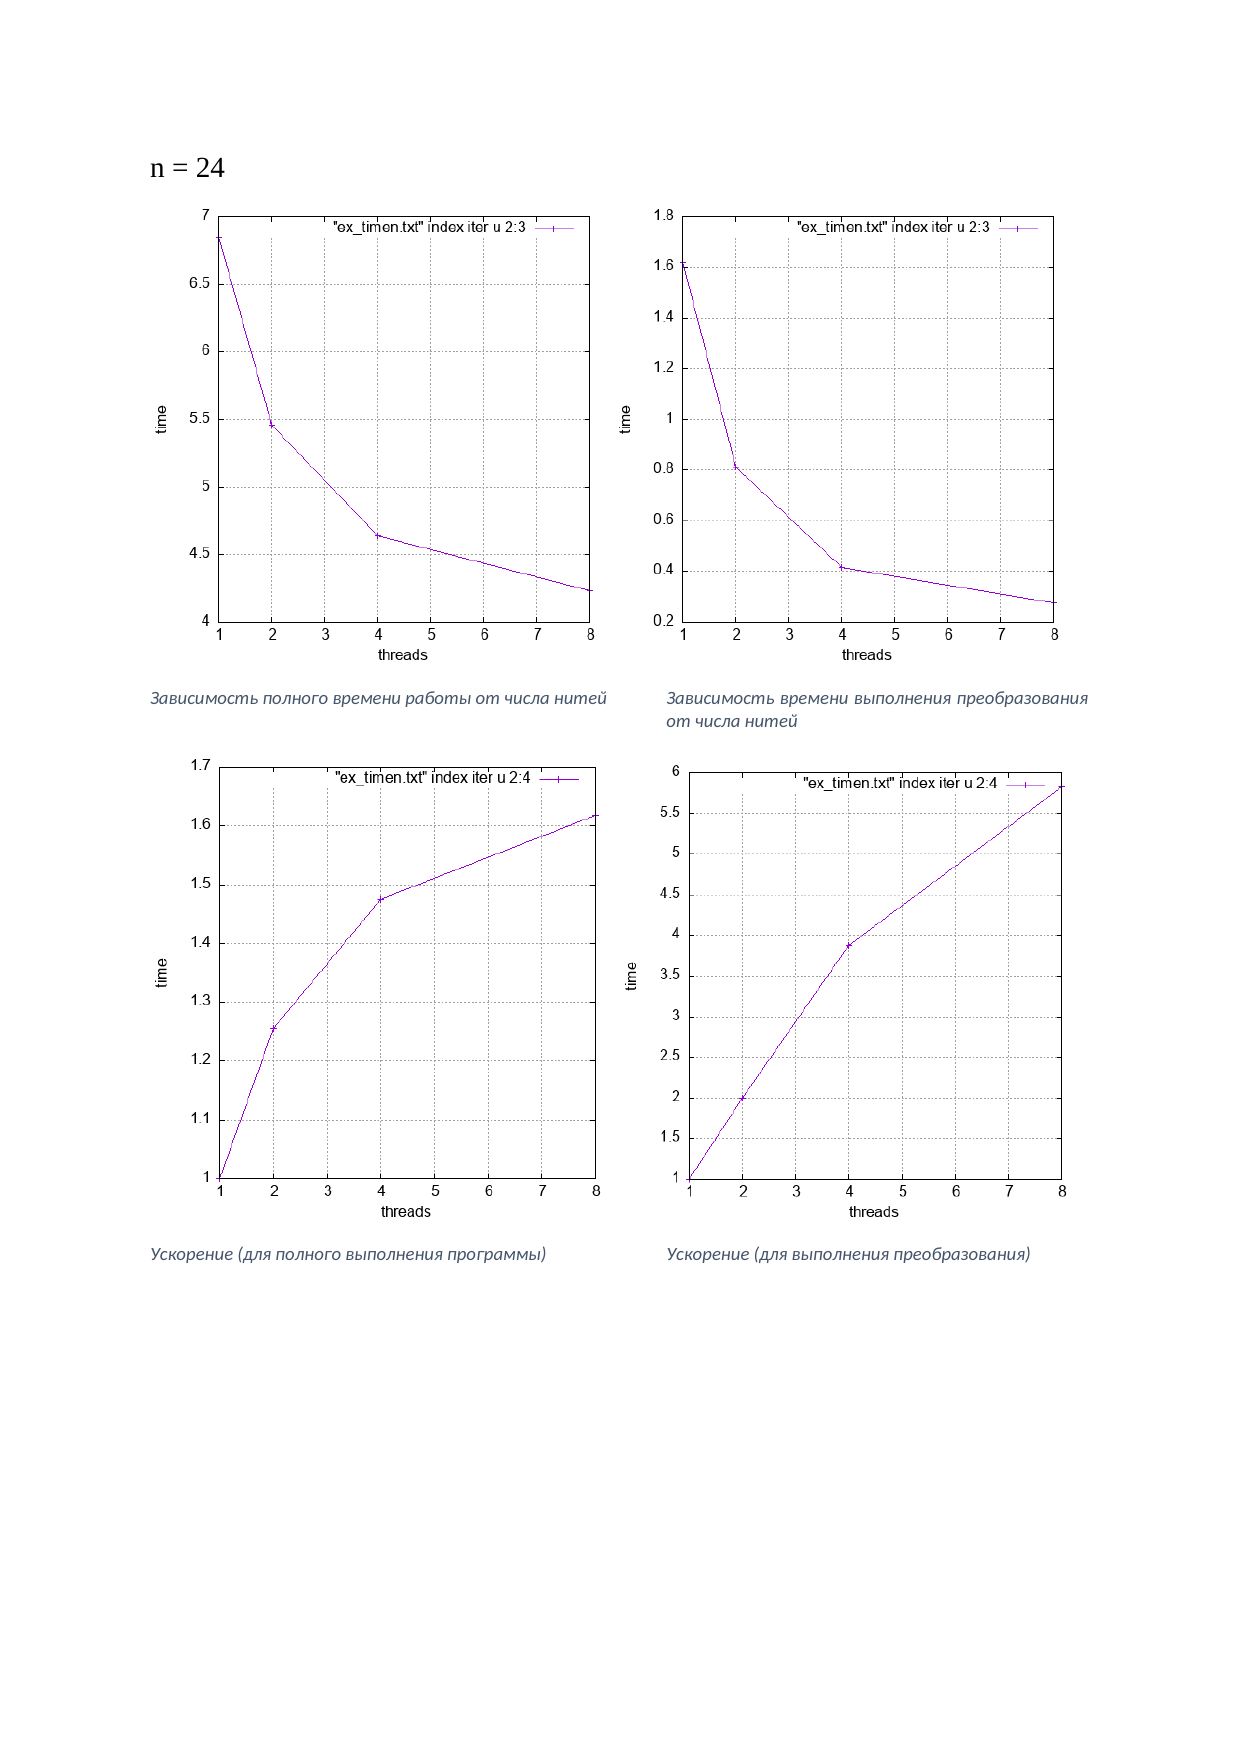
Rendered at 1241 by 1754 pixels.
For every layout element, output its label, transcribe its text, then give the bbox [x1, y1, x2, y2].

text n = 24 [150, 150, 1090, 183]
picture [150, 202, 1079, 667]
text Ускорение (для полного выполнения программы) Ускорение (для выполнения преобразования) [150, 1242, 1090, 1265]
picture [150, 752, 1087, 1224]
text Зависимость полного времени работы от числа нитей Зависимость времени выполнения преобразования от числа нитей [150, 686, 1090, 732]
